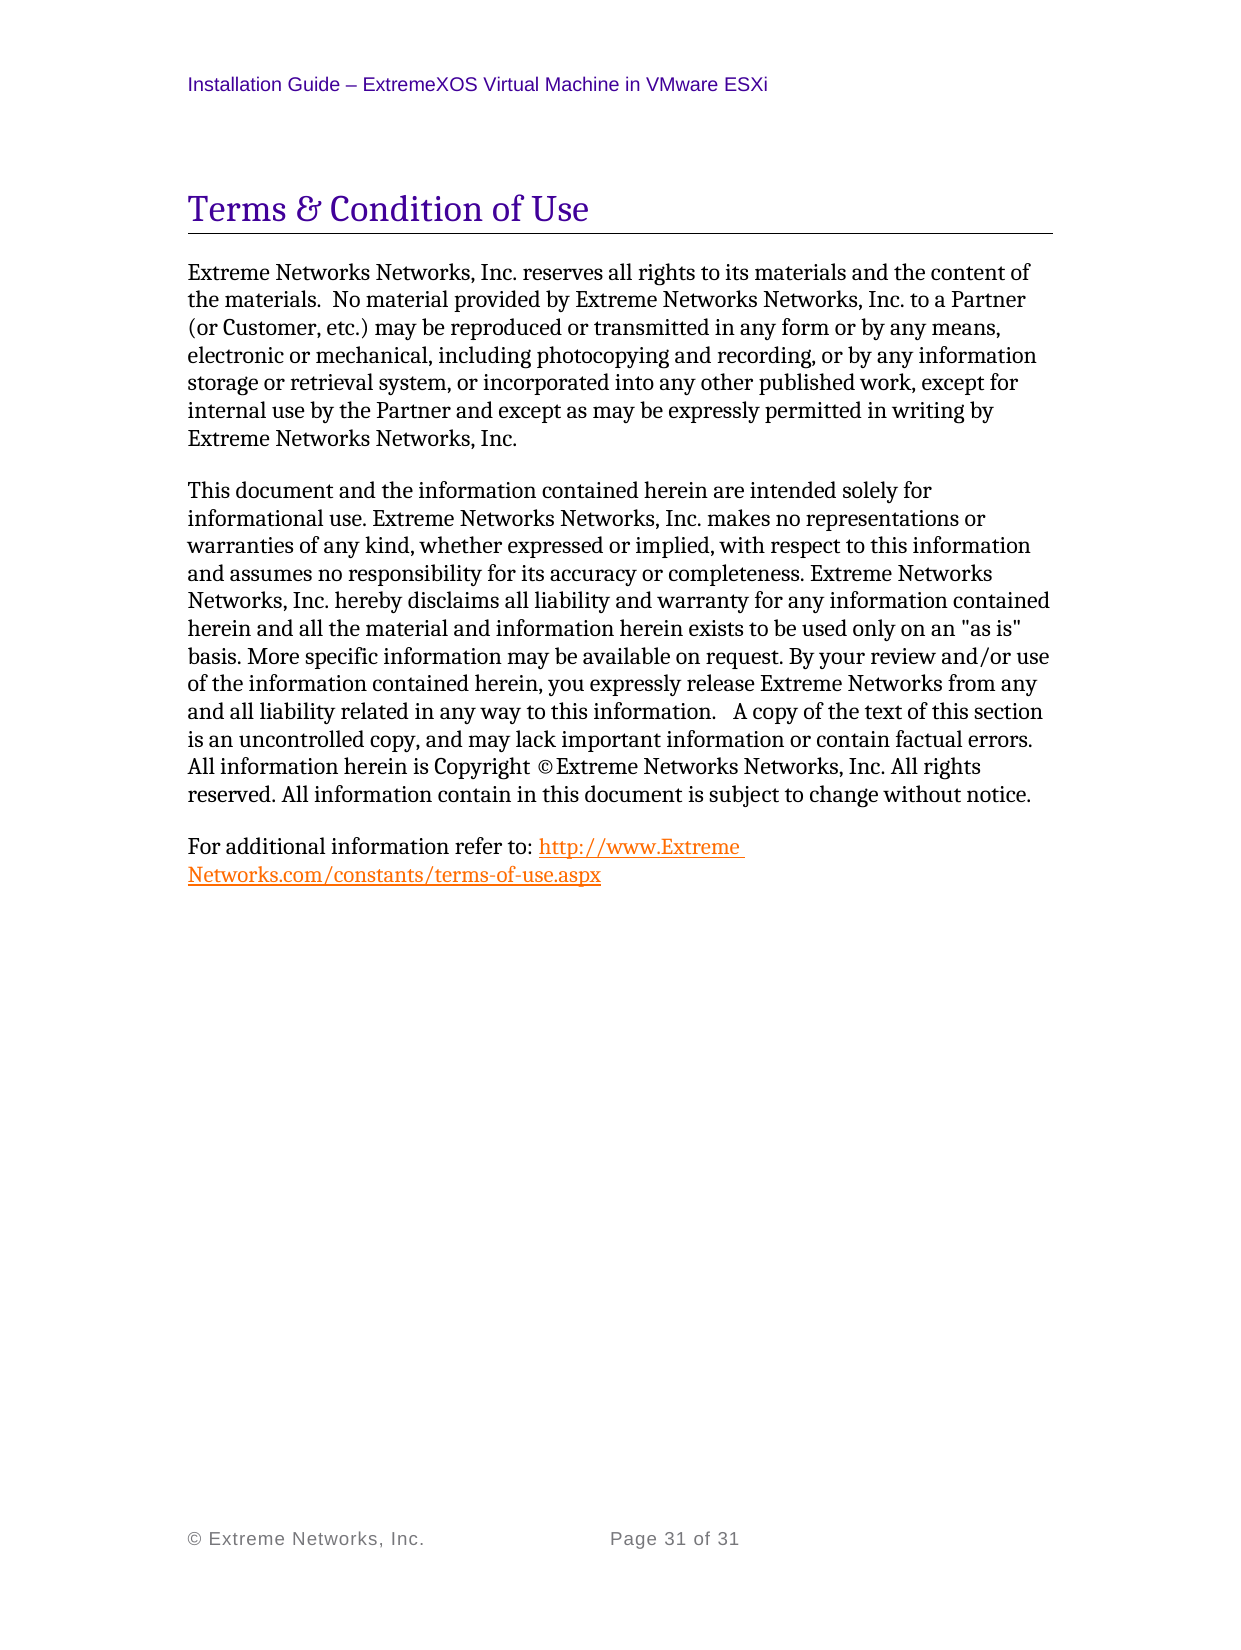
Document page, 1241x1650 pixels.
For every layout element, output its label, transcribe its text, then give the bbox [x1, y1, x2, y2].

text For additional information refer to: http://www.Extreme Networks.com/constants/terms-of-use.aspx [187, 833, 1053, 888]
text This document and the information contained herein are intended solely for informational use. Extreme Networks Networks, Inc. makes no representations or warranties of any kind, whether expressed or implied, with respect to this information and assumes no responsibility for its accuracy or completeness. Extreme Networks Networks, Inc. hereby disclaims all liability and warranty for any information contained herein and all the material and information herein exists to be used only on an "as is" basis. More specific information may be available on request. By your review and/or use of the information contained herein, you expressly release Extreme Networks from any and all liability related in any way to this information. A copy of the text of this section is an uncontrolled copy, and may lack important information or contain factual errors. All information herein is Copyright ©Extreme Networks Networks, Inc. All rights reserved. All information contain in this document is subject to change without notice. [187, 477, 1053, 808]
subtitle Terms & Condition of Use [187, 187, 1053, 234]
text Extreme Networks Networks, Inc. reserves all rights to its materials and the content of the materials. No material provided by Extreme Networks Networks, Inc. to a Partner (or Customer, etc.) may be reproduced or transmitted in any form or by any means, electronic or mechanical, including photocopying and recording, or by any information storage or retrieval system, or incorporated into any other published work, except for internal use by the Partner and except as may be expressly permitted in writing by Extreme Networks Networks, Inc. [187, 259, 1053, 452]
